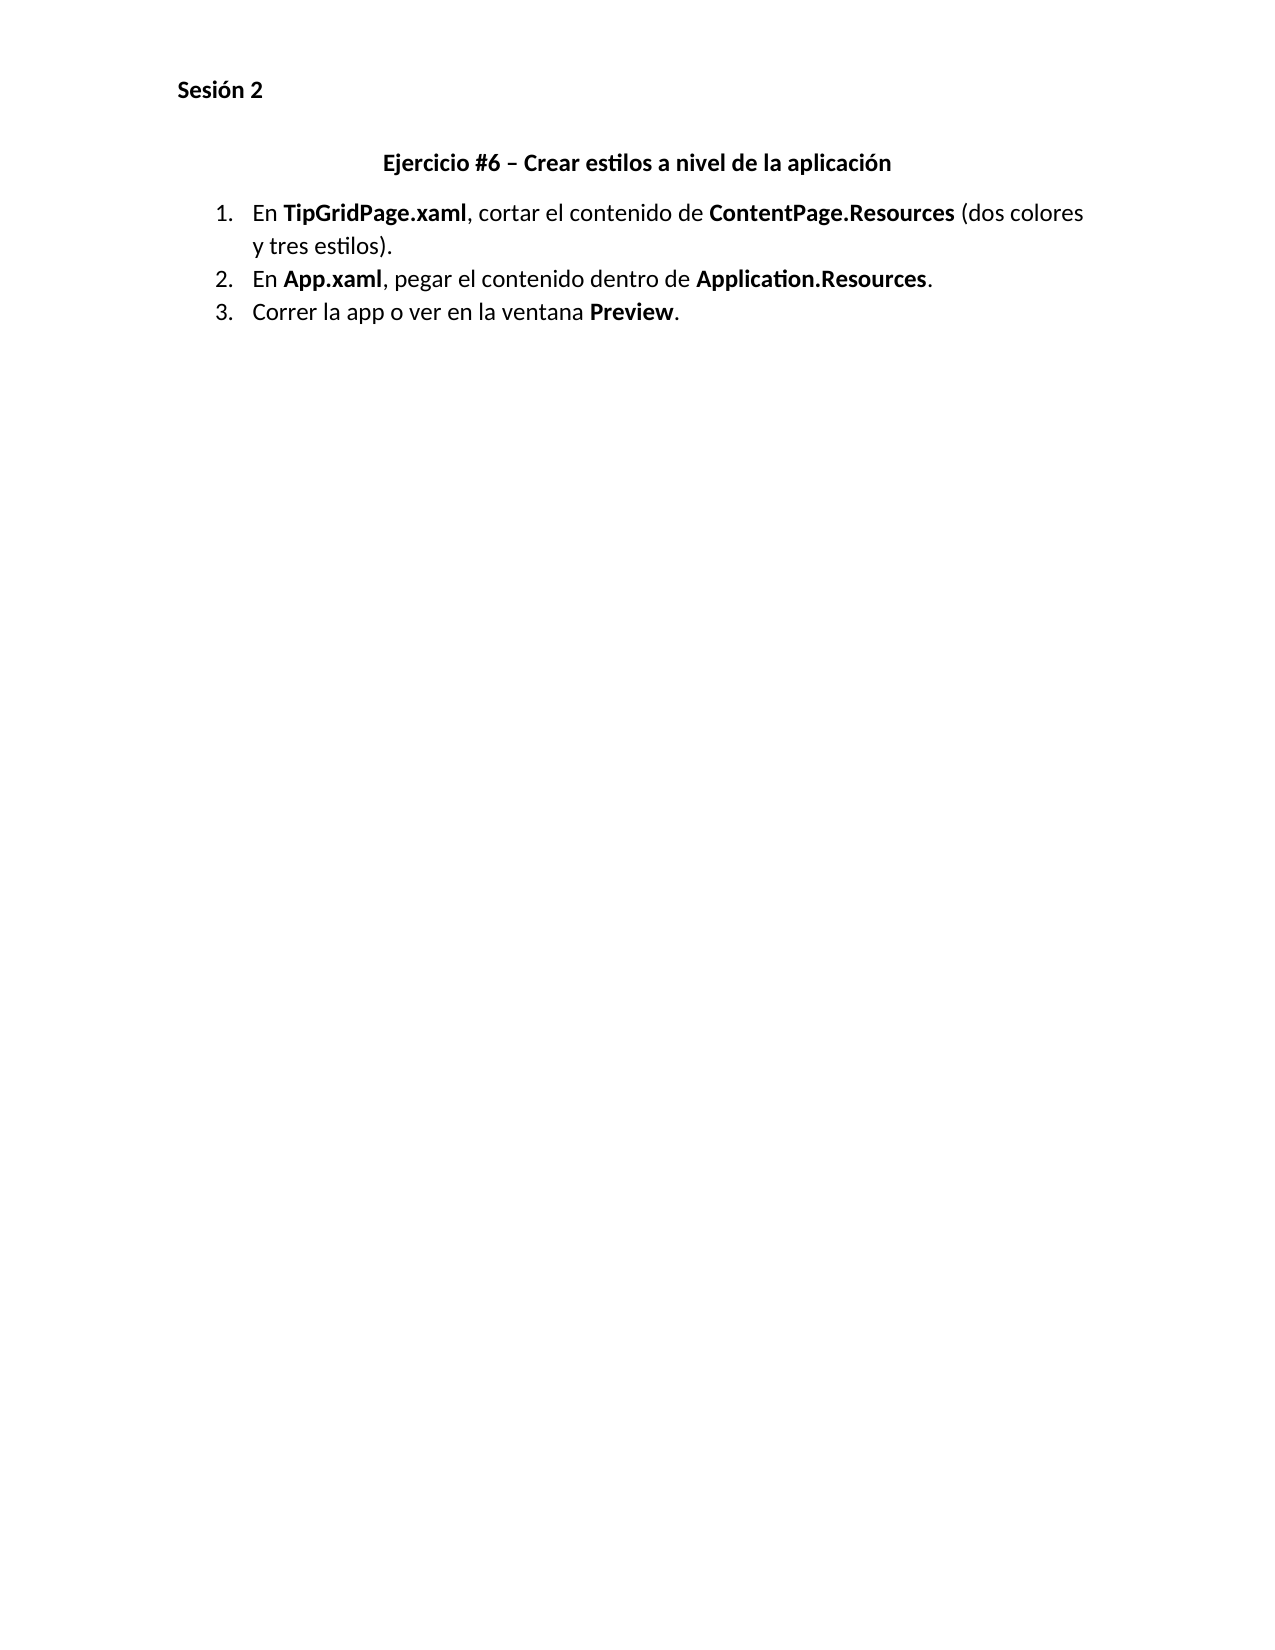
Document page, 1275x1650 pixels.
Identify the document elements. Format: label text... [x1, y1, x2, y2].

text Ejercicio #6 – Crear estilos a nivel de la aplicación [177, 148, 1098, 178]
list Correr la app o ver en la ventana Preview. [215, 296, 1098, 326]
list En TipGridPage.xaml, cortar el contenido de ContentPage.Resources (dos colores y tres estilos). [215, 197, 1098, 261]
list En App.xaml, pegar el contenido dentro de Application.Resources. [215, 263, 1098, 293]
